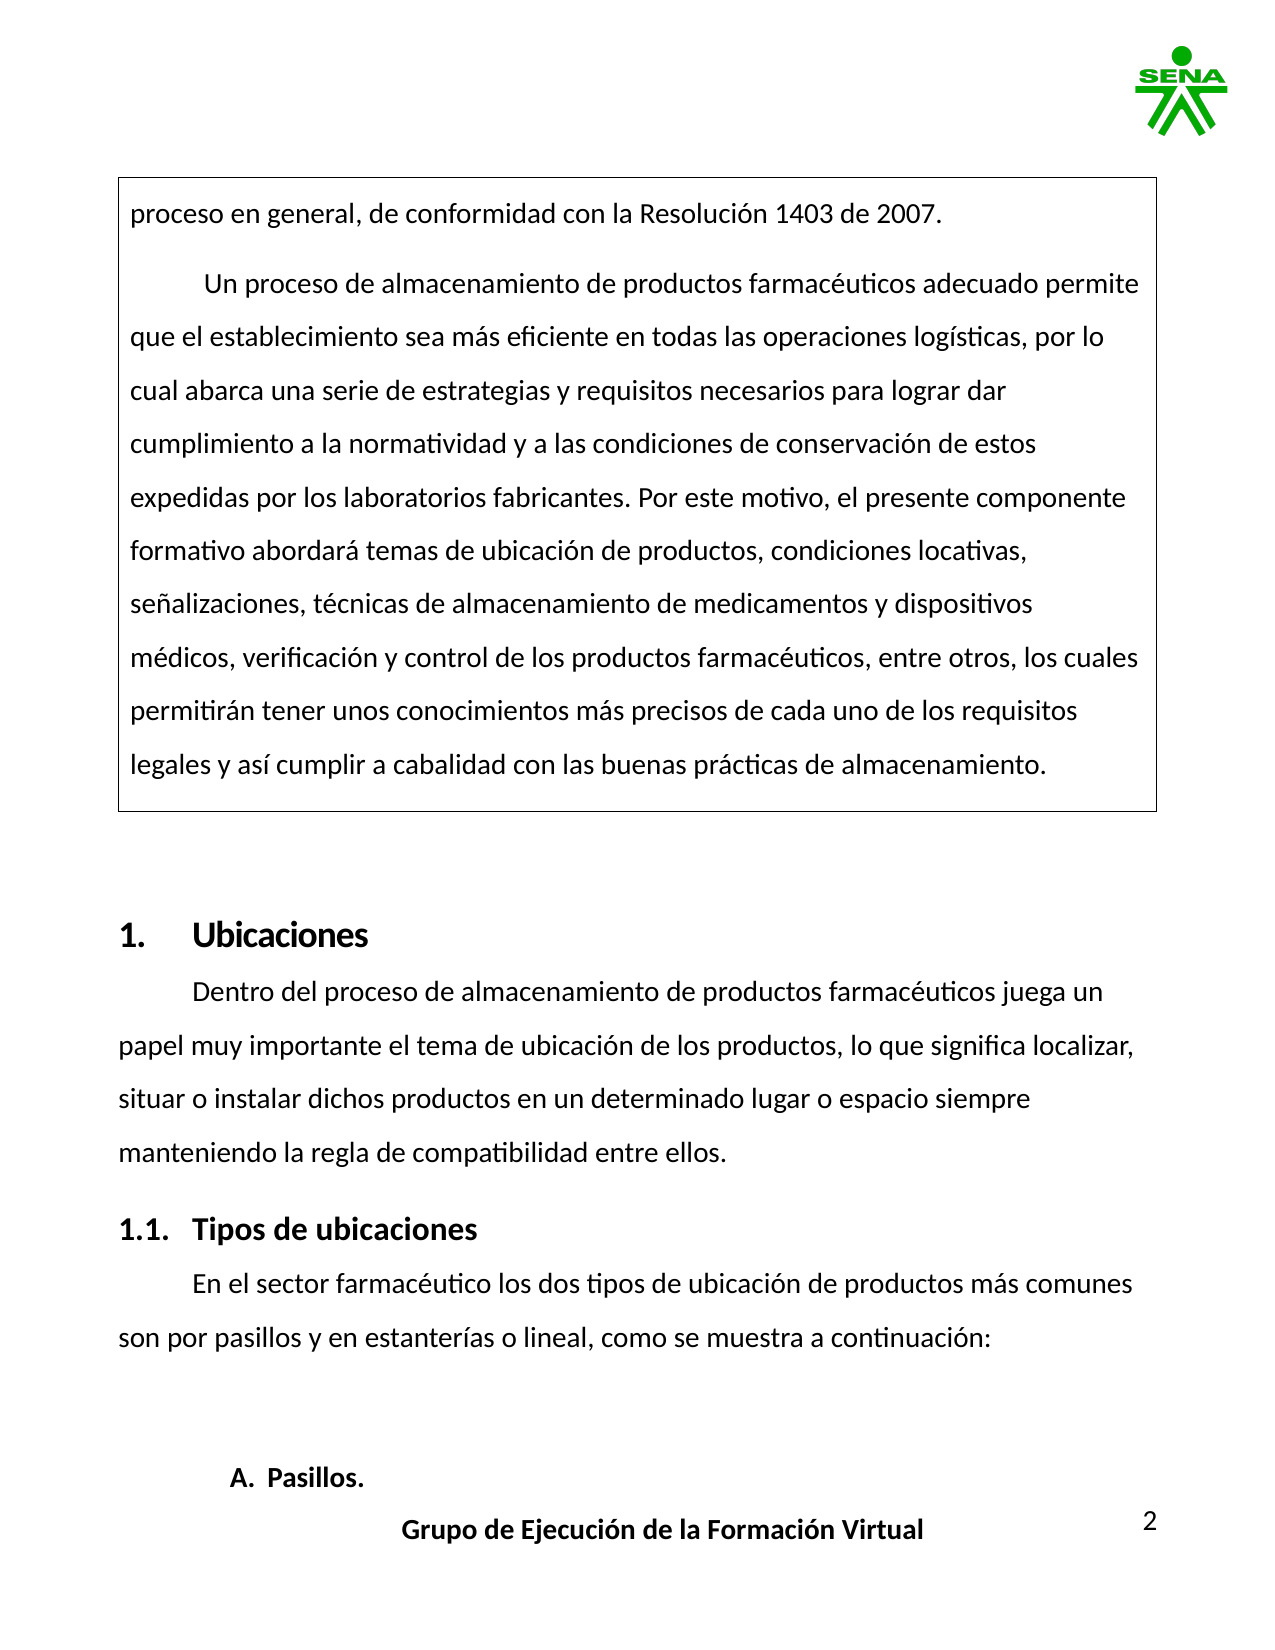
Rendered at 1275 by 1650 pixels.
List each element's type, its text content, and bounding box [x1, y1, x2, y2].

list Pasillos. [229, 1459, 1157, 1495]
subtitle Tipos de ubicaciones [118, 1208, 1157, 1249]
subtitle Ubicaciones [118, 911, 1157, 957]
text Dentro del proceso de almacenamiento de productos farmacéuticos juega un papel muy importante el tema de ubicación de los productos, lo que significa localizar, situar o instalar dichos productos en un determinado lugar o espacio siempre manteniendo la regla de compatibilidad entre ellos. [118, 973, 1157, 1169]
text En el sector farmacéutico los dos tipos de ubicación de productos más comunes son por pasillos y en estanterías o lineal, como se muestra a continuación: [118, 1266, 1157, 1354]
picture [1135, 46, 1228, 136]
